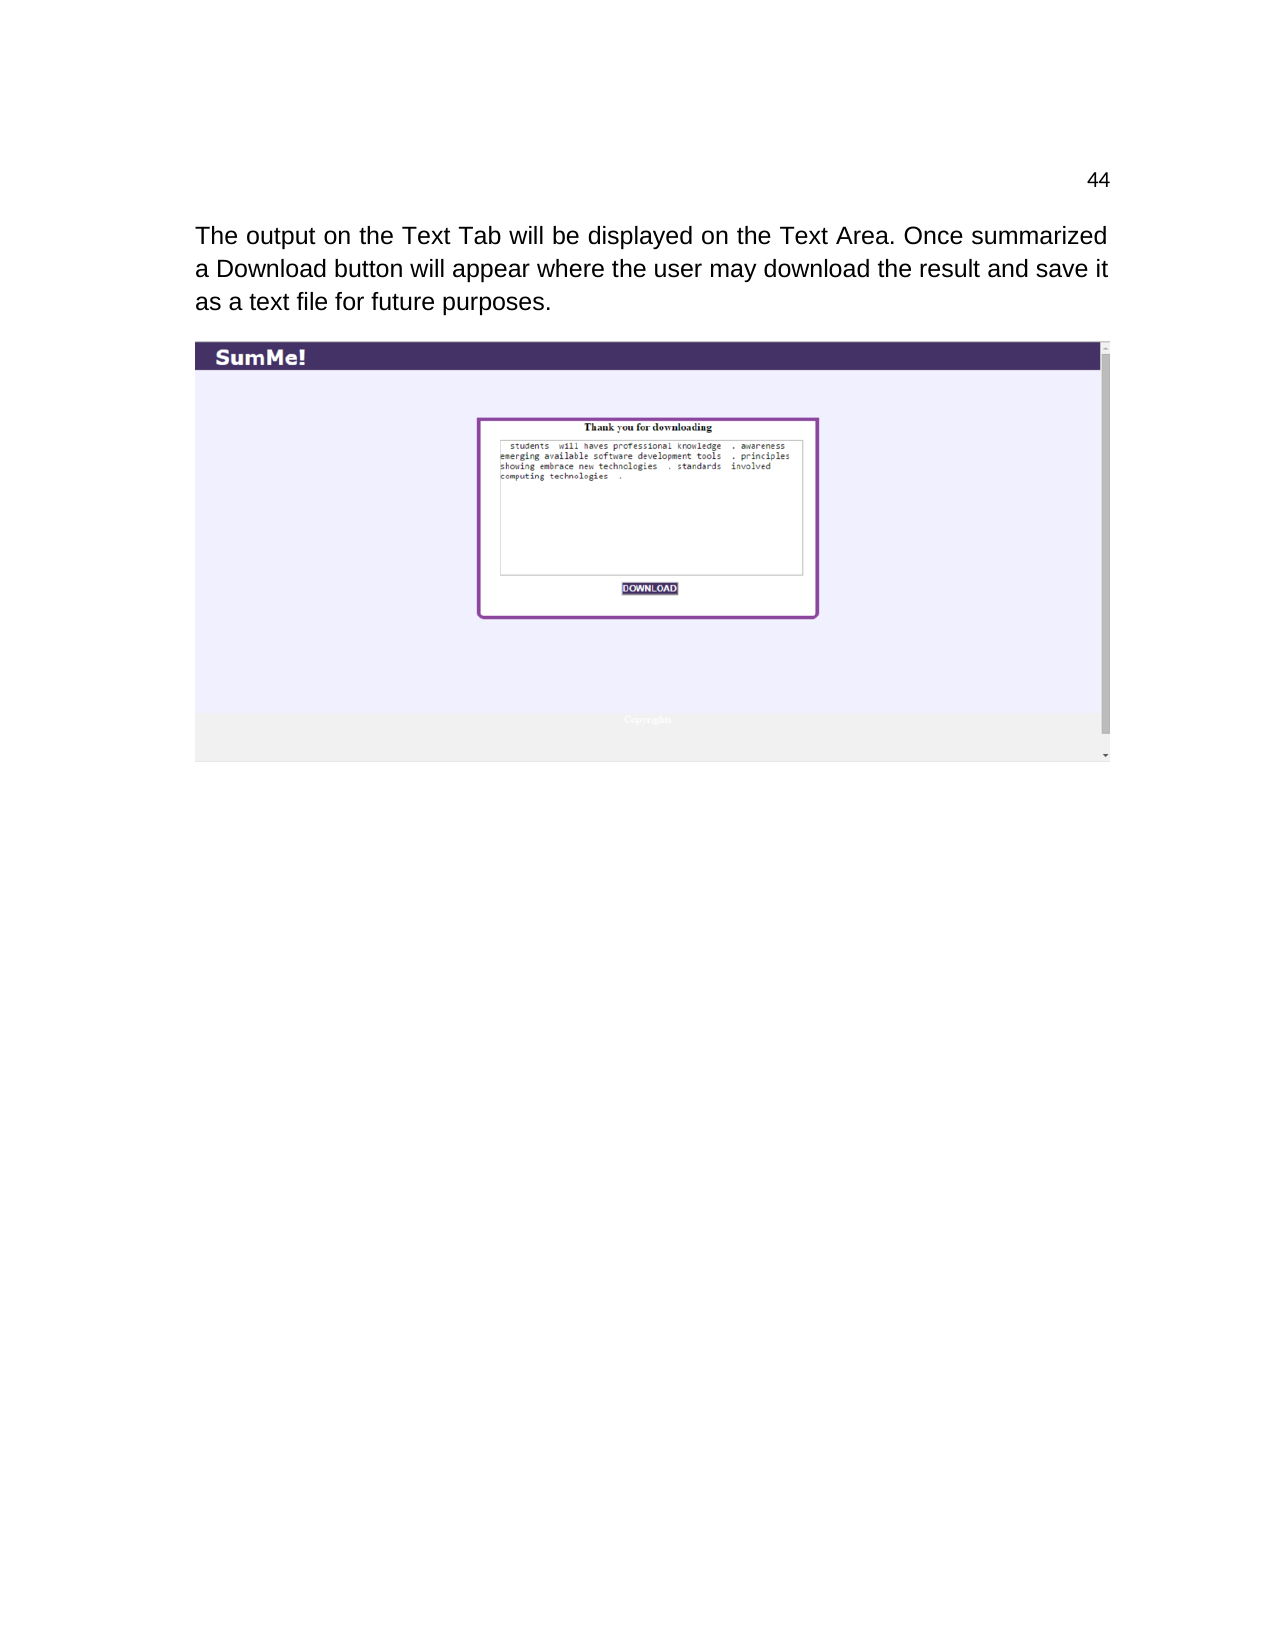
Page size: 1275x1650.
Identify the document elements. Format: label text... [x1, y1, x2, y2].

picture [195, 341, 1110, 762]
text The output on the Text Tab will be displayed on the Text Area. Once summarized a Download button will appear where the user may download the result and save it as a text file for future purposes. [195, 221, 1110, 316]
